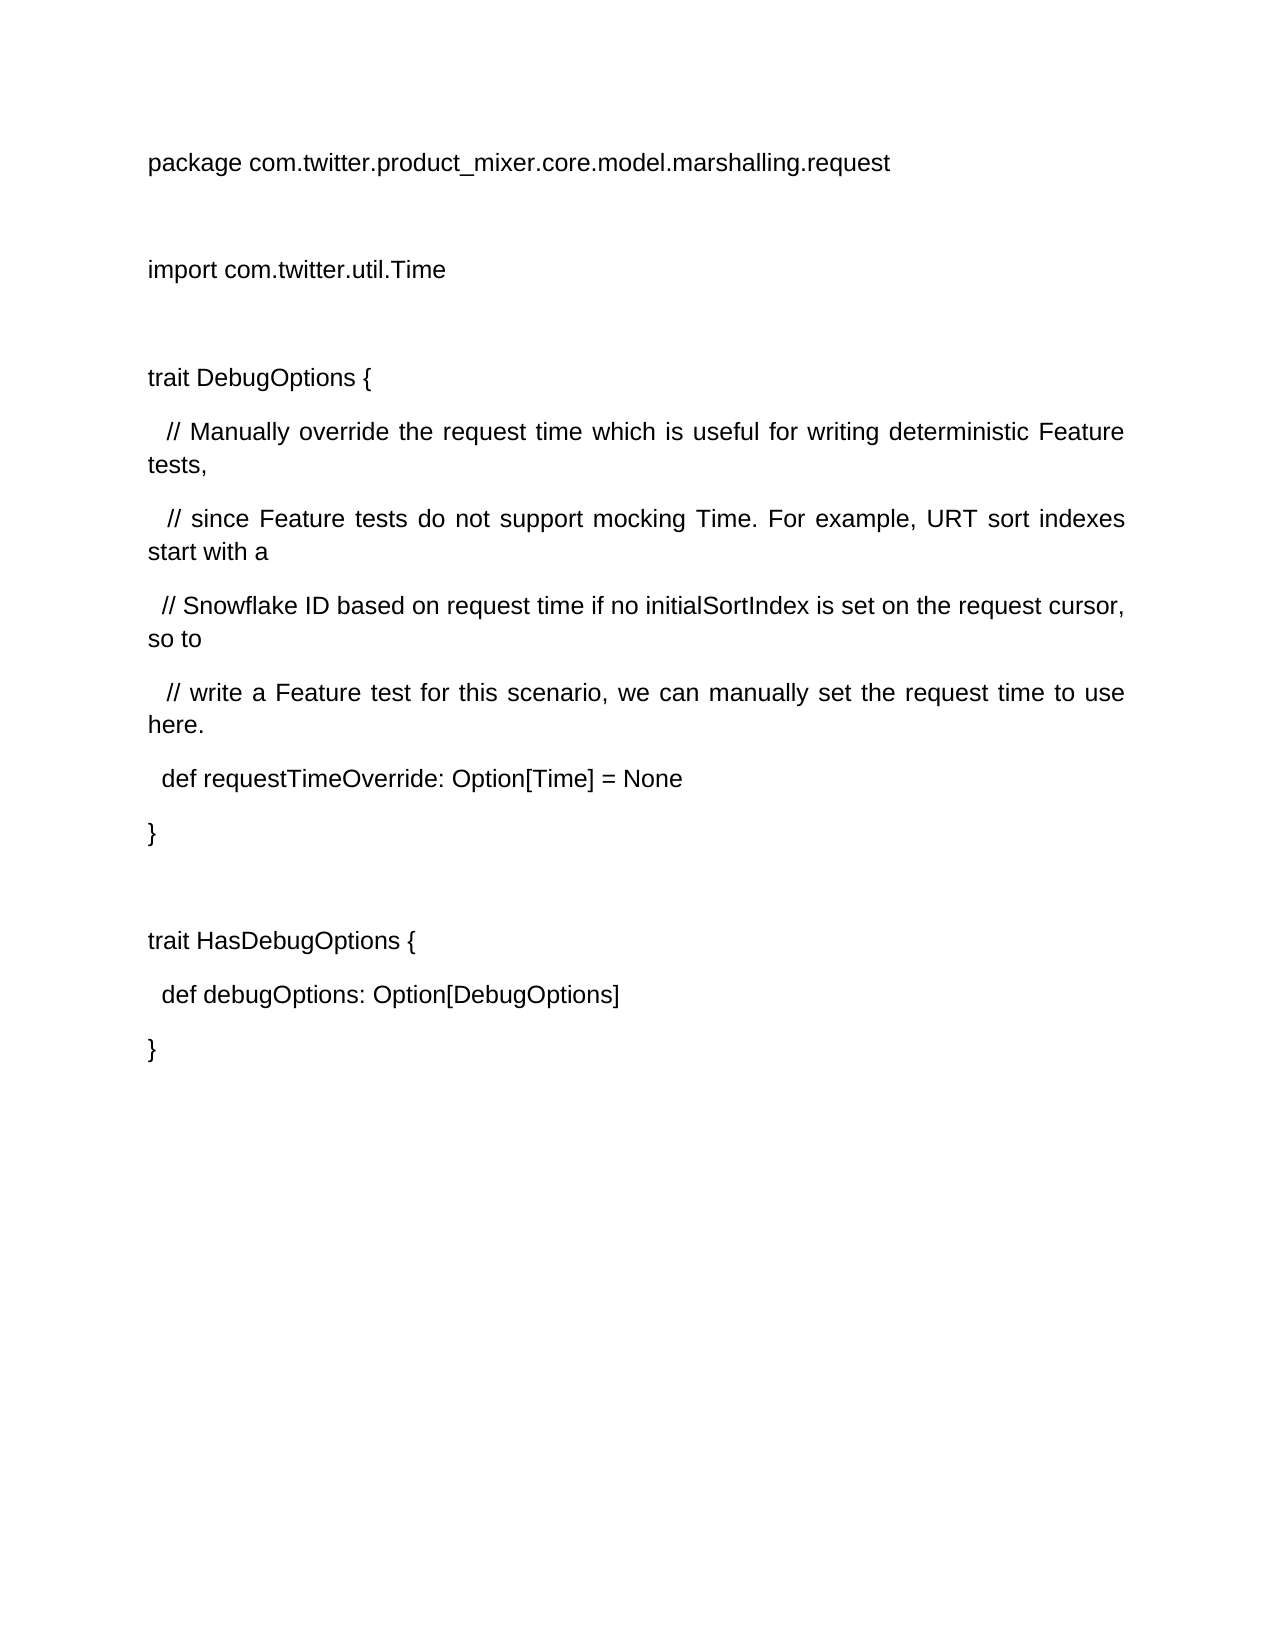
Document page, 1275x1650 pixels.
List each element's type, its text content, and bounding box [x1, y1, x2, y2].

text // Manually override the request time which is useful for writing deterministic Feature tests, [148, 417, 1127, 479]
text trait DebugOptions { [148, 363, 1127, 392]
text } [148, 818, 1127, 847]
text import com.twitter.util.Time [148, 255, 1127, 284]
text // Snowflake ID based on request time if no initialSortIndex is set on the request cursor, so to [148, 591, 1127, 652]
text trait HasDebugOptions { [148, 926, 1127, 955]
text package com.twitter.product_mixer.core.model.marshalling.request [148, 148, 1127, 176]
text // since Feature tests do not support mocking Time. For example, URT sort indexes start with a [148, 504, 1127, 566]
text // write a Feature test for this scenario, we can manually set the request time to use here. [148, 677, 1127, 739]
text def requestTimeOverride: Option[Time] = None [148, 764, 1127, 793]
text def debugOptions: Option[DebugOptions] [148, 980, 1127, 1008]
text } [148, 1034, 1127, 1062]
